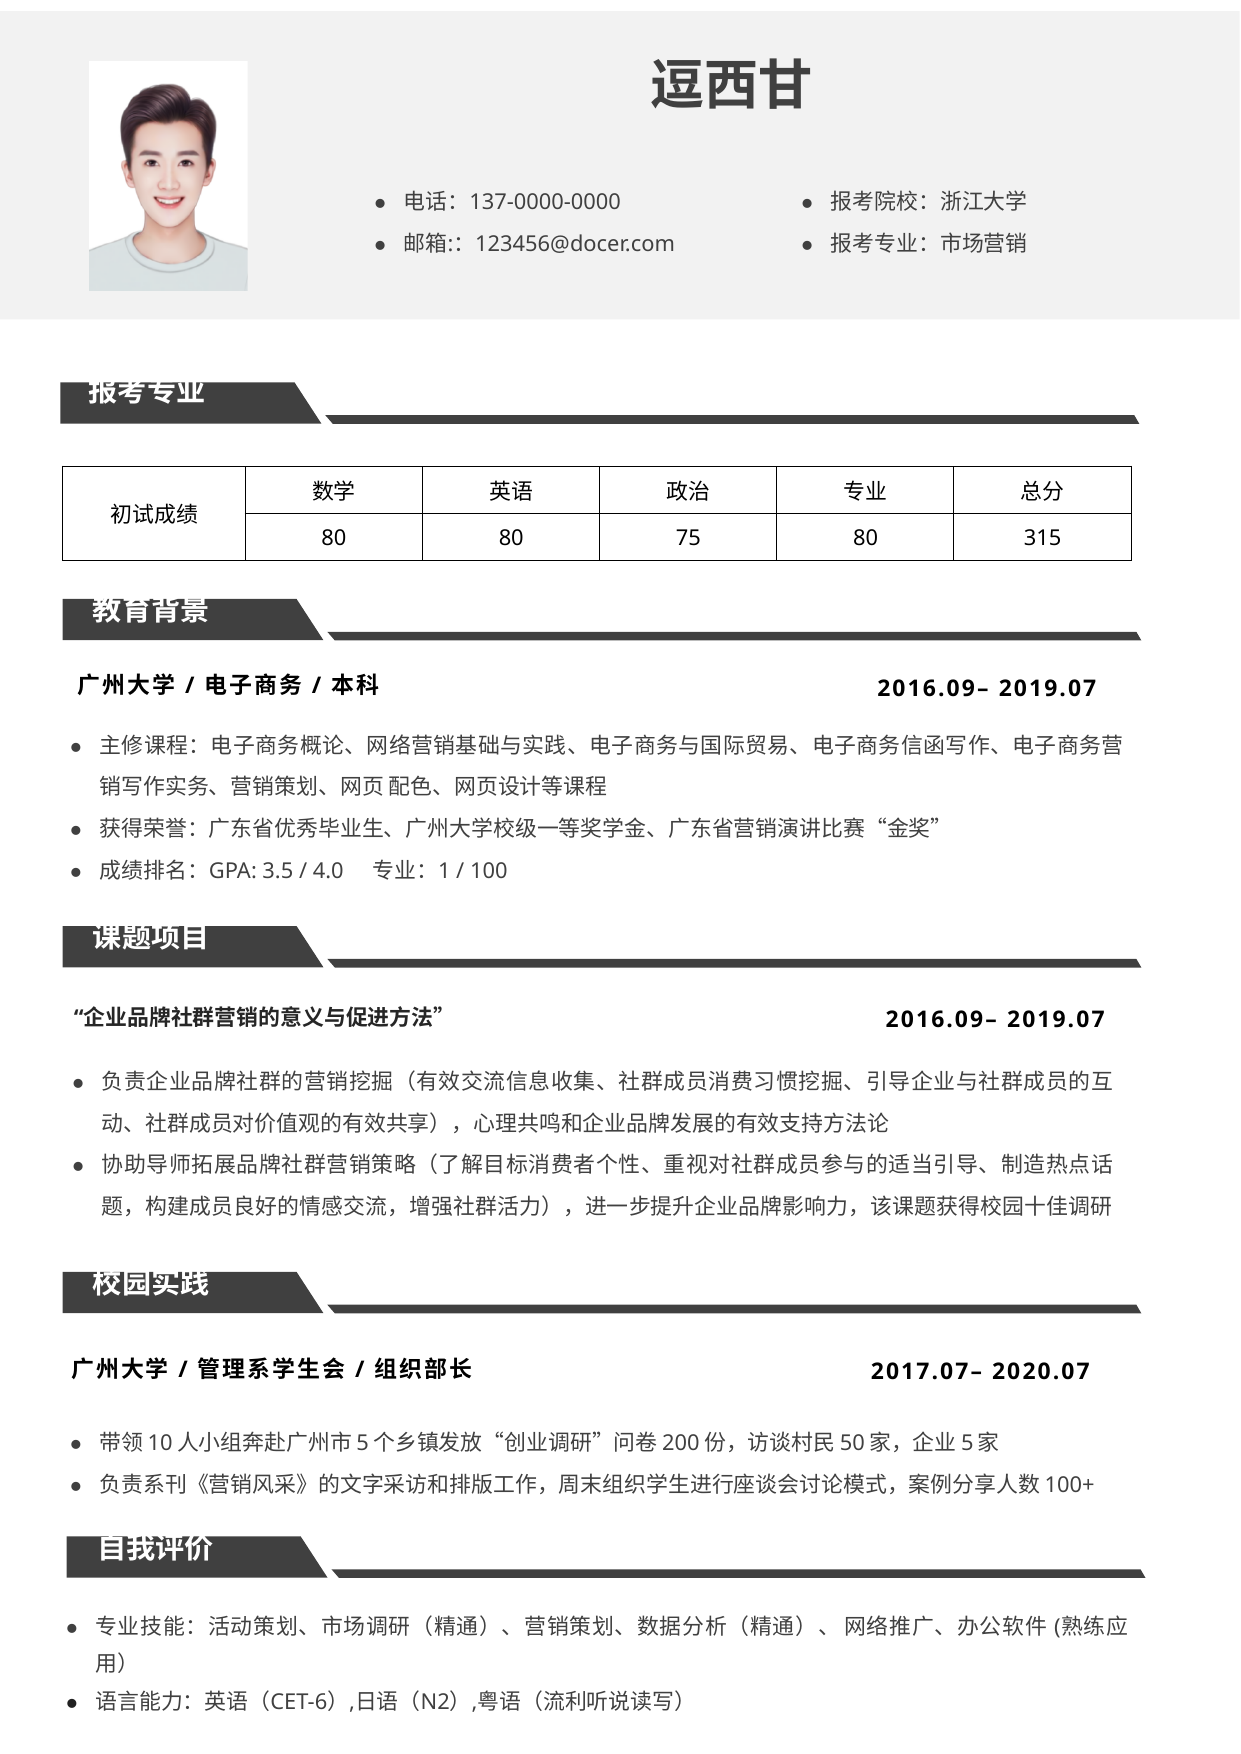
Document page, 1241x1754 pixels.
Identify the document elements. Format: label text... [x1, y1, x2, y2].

table_cell 80 [423, 514, 599, 560]
table_header 专业 [777, 467, 953, 513]
table_cell 75 [600, 514, 776, 560]
table_header 初试成绩 [63, 467, 245, 560]
picture [89, 61, 248, 291]
table_cell 80 [777, 514, 953, 560]
table_header 政治 [600, 467, 776, 513]
table_cell 80 [246, 514, 422, 560]
table_header 总分 [954, 467, 1131, 513]
table_cell 315 [954, 514, 1131, 560]
table_header 数学 [246, 467, 422, 513]
table_header 英语 [423, 467, 599, 513]
